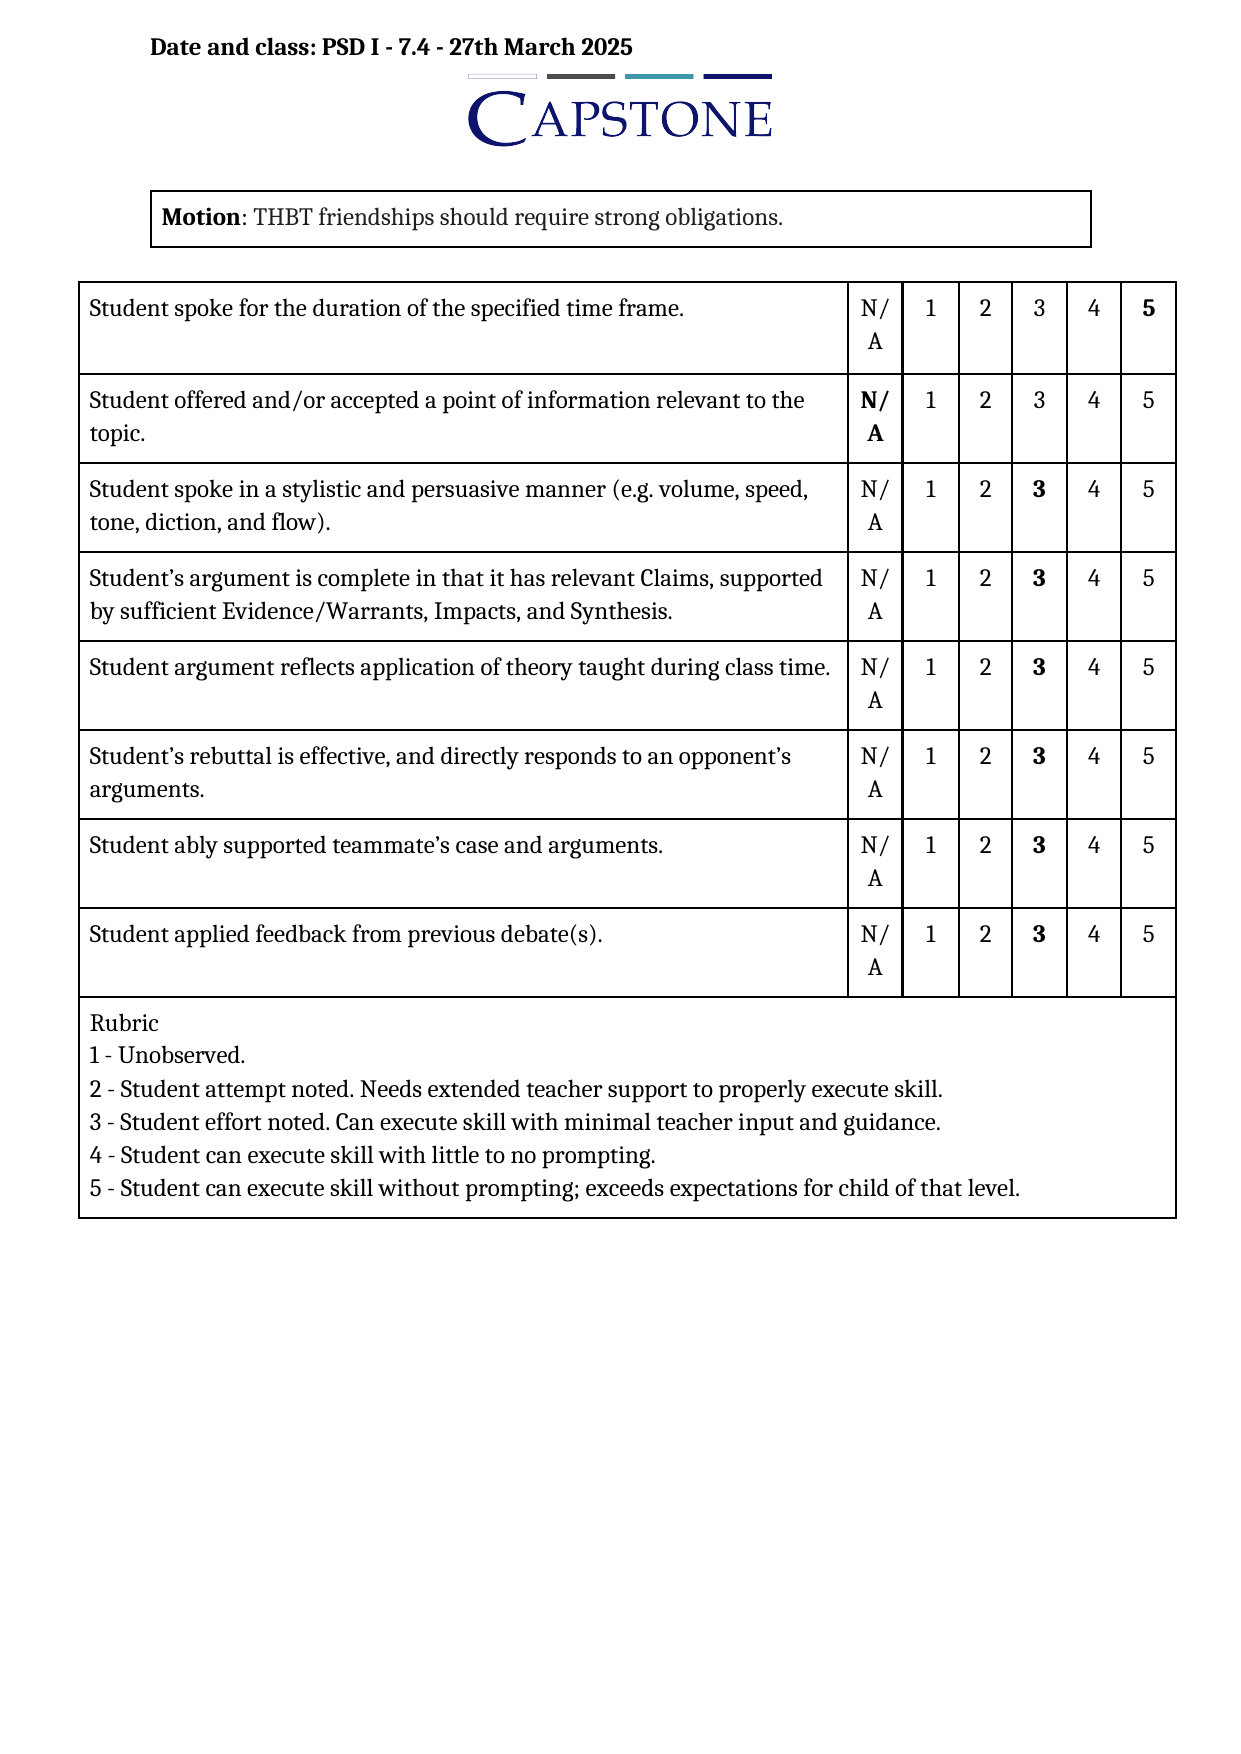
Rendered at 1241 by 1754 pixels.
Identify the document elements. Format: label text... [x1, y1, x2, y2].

table_cell 1 [904, 731, 958, 818]
table_cell N/A [849, 375, 901, 462]
table_cell Student argument reflects application of theory taught during class time. [80, 642, 847, 729]
table_cell 1 [904, 553, 958, 640]
table_cell N/A [849, 731, 901, 818]
table_cell 4 [1068, 553, 1120, 640]
table_cell 5 [1122, 464, 1175, 551]
table_cell 2 [960, 464, 1011, 551]
table_cell 2 [960, 642, 1011, 729]
table_cell N/A [849, 464, 901, 551]
table_cell Student ably supported teammate’s case and arguments. [80, 820, 847, 907]
table_cell Student spoke in a stylistic and persuasive manner (e.g. volume, speed, tone, diction, and flow). [80, 464, 847, 551]
table_cell 4 [1068, 642, 1120, 729]
table_cell 4 [1068, 375, 1120, 462]
table_cell 2 [960, 820, 1011, 907]
table_header 5 [1122, 283, 1175, 373]
table_cell 1 [904, 464, 958, 551]
table_cell 1 [904, 642, 958, 729]
picture [460, 66, 781, 153]
table_cell 4 [1068, 731, 1120, 818]
table_cell N/A [849, 820, 901, 907]
table_cell 2 [960, 731, 1011, 818]
table_cell 2 [960, 375, 1011, 462]
table_cell 1 [904, 820, 958, 907]
table_cell 2 [960, 553, 1011, 640]
table_cell 1 [904, 909, 958, 996]
table_cell 5 [1122, 820, 1175, 907]
table_cell 3 [1013, 642, 1066, 729]
table_cell 1 [904, 375, 958, 462]
table_header 3 [1013, 283, 1066, 373]
table_cell 4 [1068, 820, 1120, 907]
table_cell 4 [1068, 464, 1120, 551]
table_header 2 [960, 283, 1011, 373]
table_header 1 [904, 283, 958, 373]
table_cell 5 [1122, 909, 1175, 996]
table_cell 4 [1068, 909, 1120, 996]
table_cell Student’s argument is complete in that it has relevant Claims, supported by sufficient Evidence/Warrants, Impacts, and Synthesis. [80, 553, 847, 640]
table_cell 5 [1122, 553, 1175, 640]
table_cell 5 [1122, 642, 1175, 729]
table_header N/A [849, 283, 901, 373]
table_header 4 [1068, 283, 1120, 373]
table_cell 2 [960, 909, 1011, 996]
table_cell Student’s rebuttal is effective, and directly responds to an opponent’s arguments. [80, 731, 847, 818]
table_cell Rubric 1 - Unobserved. 2 - Student attempt noted. Needs extended teacher support to properly execute skill. 3 - Student effort noted. Can execute skill with minimal teacher input and guidance. 4 - Student can execute skill with little to no prompting. 5 - Student can execute skill without prompting; exceeds expectations for child of that level. [80, 998, 1175, 1217]
table_cell N/A [849, 642, 901, 729]
table_cell Student applied feedback from previous debate(s). [80, 909, 847, 996]
table_cell Student offered and/or accepted a point of information relevant to the topic. [80, 375, 847, 462]
table_cell N/A [849, 909, 901, 996]
table_header Motion: THBT friendships should require strong obligations. [152, 192, 1090, 246]
table_cell 3 [1013, 731, 1066, 818]
table_cell 3 [1013, 553, 1066, 640]
table_cell 3 [1013, 375, 1066, 462]
table_cell N/A [849, 553, 901, 640]
table_cell 5 [1122, 375, 1175, 462]
table_cell 3 [1013, 909, 1066, 996]
table_cell 3 [1013, 820, 1066, 907]
table_header Student spoke for the duration of the specified time frame. [80, 283, 847, 373]
table_cell 3 [1013, 464, 1066, 551]
table_cell 5 [1122, 731, 1175, 818]
